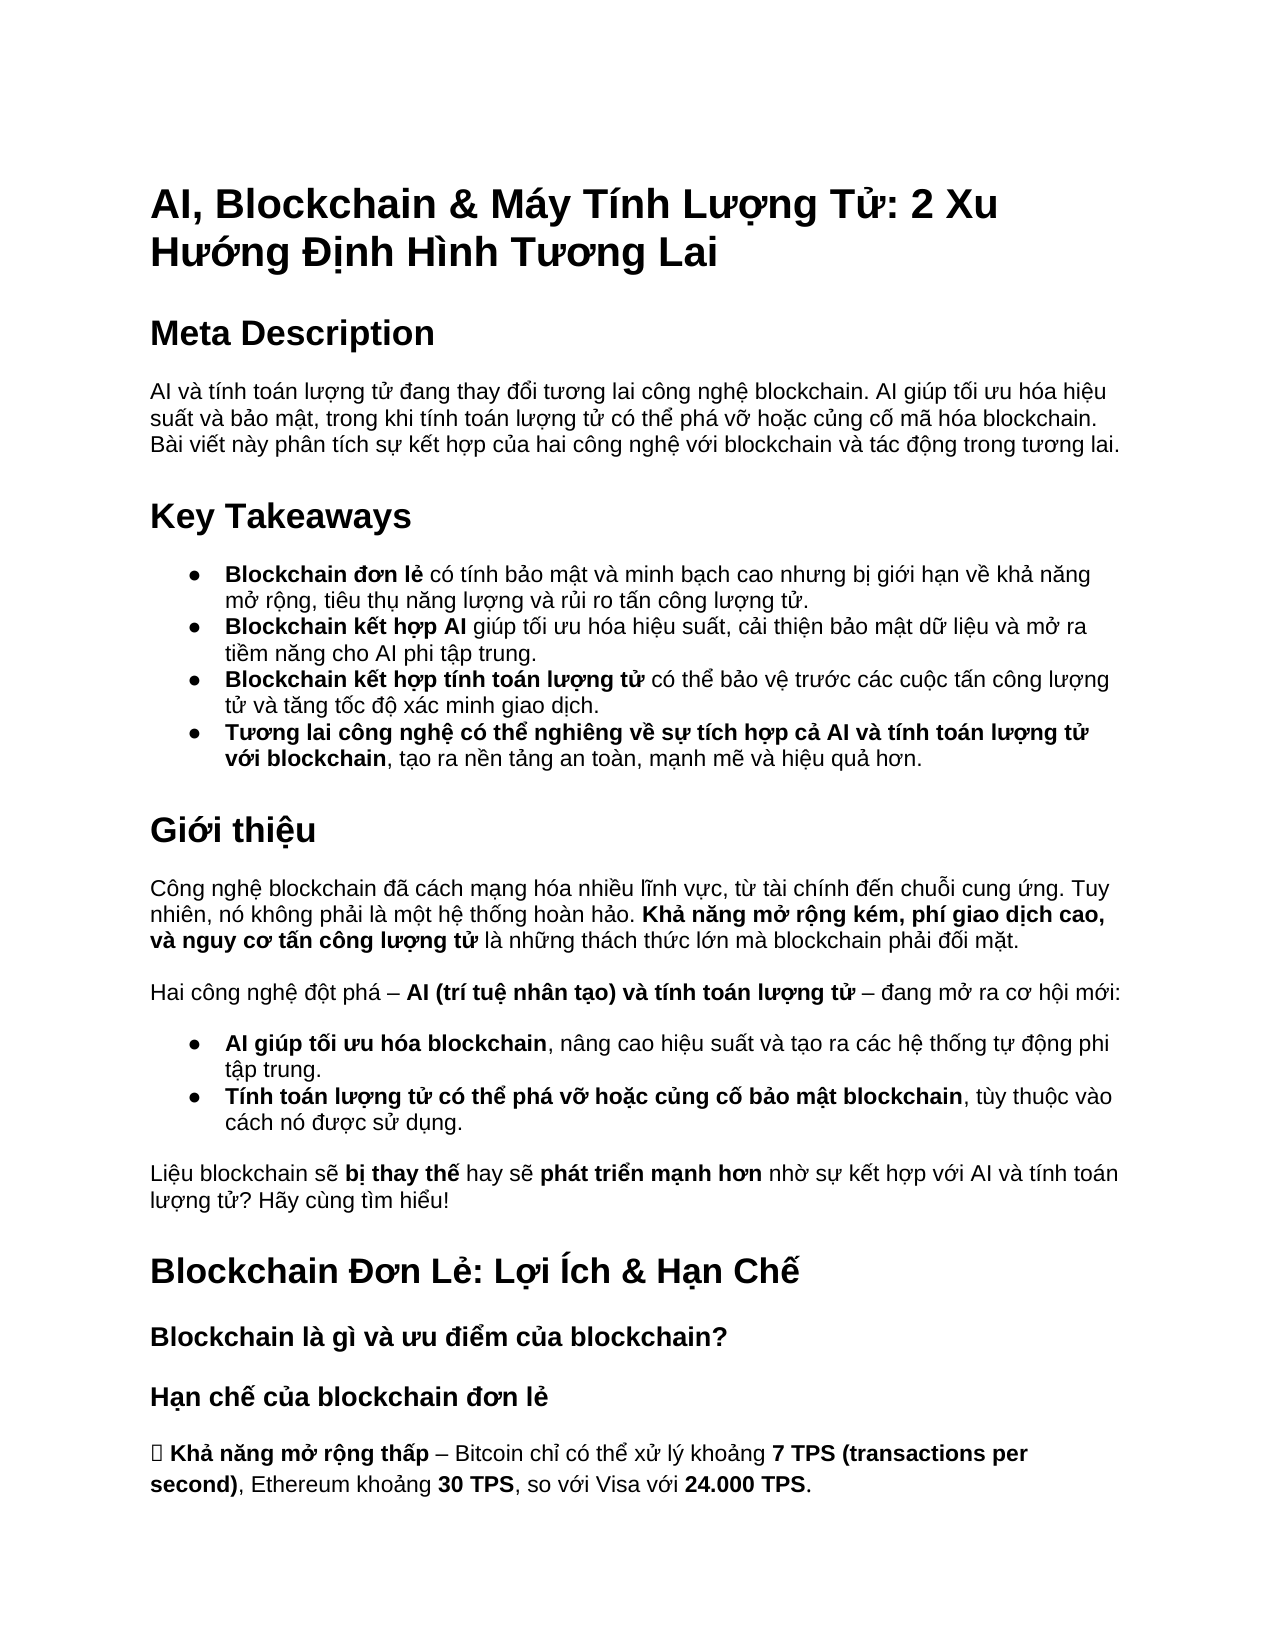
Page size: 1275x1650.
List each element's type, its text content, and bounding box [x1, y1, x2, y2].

list Tương lai công nghệ có thể nghiêng về sự tích hợp cả AI và tính toán lượng tử với blockchain, tạo ra nền tảng an toàn, mạnh mẽ và hiệu quả hơn. [187, 719, 1125, 771]
list AI giúp tối ưu hóa blockchain, nâng cao hiệu suất và tạo ra các hệ thống tự động phi tập trung. [187, 1030, 1125, 1083]
list Blockchain đơn lẻ có tính bảo mật và minh bạch cao nhưng bị giới hạn về khả năng mở rộng, tiêu thụ năng lượng và rủi ro tấn công lượng tử. [187, 561, 1125, 613]
text Liệu blockchain sẽ bị thay thế hay sẽ phát triển mạnh hơn nhờ sự kết hợp với AI và tính toán lượng tử? Hãy cùng tìm hiểu! [150, 1160, 1125, 1213]
subtitle Giới thiệu [150, 809, 1125, 849]
subtitle AI, Blockchain & Máy Tính Lượng Tử: 2 Xu Hướng Định Hình Tương Lai [150, 179, 1125, 275]
list Tính toán lượng tử có thể phá vỡ hoặc củng cố bảo mật blockchain, tùy thuộc vào cách nó được sử dụng. [187, 1083, 1125, 1135]
text Công nghệ blockchain đã cách mạng hóa nhiều lĩnh vực, từ tài chính đến chuỗi cung ứng. Tuy nhiên, nó không phải là một hệ thống hoàn hảo. Khả năng mở rộng kém, phí giao dịch cao, và nguy cơ tấn công lượng tử là những thách thức lớn mà blockchain phải đối mặt. [150, 874, 1125, 954]
text AI và tính toán lượng tử đang thay đổi tương lai công nghệ blockchain. AI giúp tối ưu hóa hiệu suất và bảo mật, trong khi tính toán lượng tử có thể phá vỡ hoặc củng cố mã hóa blockchain. Bài viết này phân tích sự kết hợp của hai công nghệ với blockchain và tác động trong tương lai. [150, 378, 1125, 457]
text Hai công nghệ đột phá – AI (trí tuệ nhân tạo) và tính toán lượng tử – đang mở ra cơ hội mới: [150, 979, 1125, 1005]
subtitle Hạn chế của blockchain đơn lẻ [150, 1381, 1125, 1412]
subtitle Key Takeaways [150, 495, 1125, 536]
list Blockchain kết hợp AI giúp tối ưu hóa hiệu suất, cải thiện bảo mật dữ liệu và mở ra tiềm năng cho AI phi tập trung. [187, 613, 1125, 666]
subtitle Blockchain Đơn Lẻ: Lợi Ích & Hạn Chế [150, 1251, 1125, 1291]
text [150, 1437, 1125, 1500]
list Blockchain kết hợp tính toán lượng tử có thể bảo vệ trước các cuộc tấn công lượng tử và tăng tốc độ xác minh giao dịch. [187, 666, 1125, 719]
subtitle Blockchain là gì và ưu điểm của blockchain? [150, 1321, 1125, 1352]
subtitle Meta Description [150, 312, 1125, 353]
